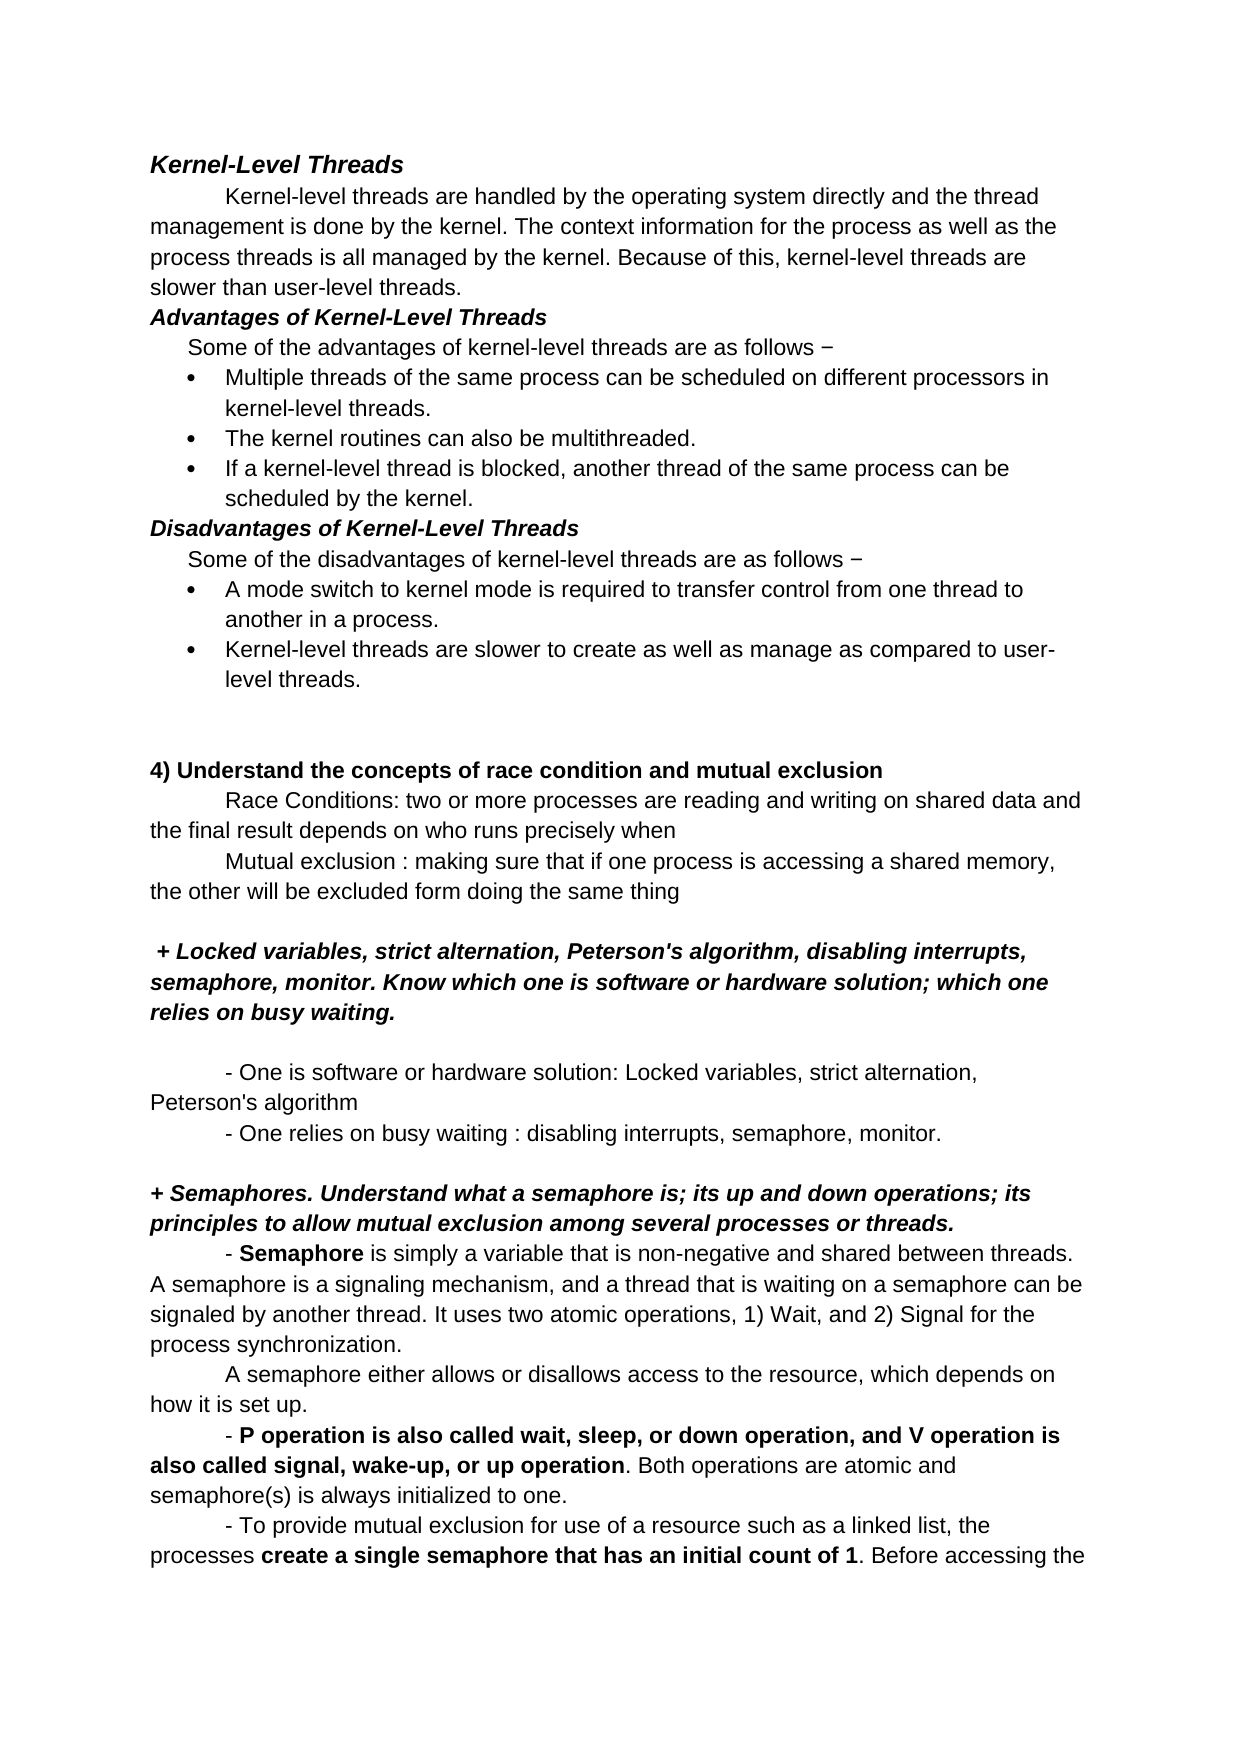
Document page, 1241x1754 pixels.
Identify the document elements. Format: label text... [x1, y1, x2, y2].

text + Locked variables, strict alternation, Peterson's algorithm, disabling interrupts, semaphore, monitor. Know which one is software or hardware solution; which one relies on busy waiting. [150, 938, 1090, 1025]
text Some of the disadvantages of kernel-level threads are as follows − [150, 546, 1090, 572]
text Kernel-level threads are handled by the operating system directly and the thread management is done by the kernel. The context information for the process as well as the process threads is all managed by the kernel. Because of this, kernel-level threads are slower than user-level threads. [150, 183, 1090, 300]
list If a kernel-level thread is blocked, another thread of the same process can be scheduled by the kernel. [187, 455, 1090, 511]
text Disadvantages of Kernel-Level Threads [150, 515, 1090, 542]
text 4) Understand the concepts of race condition and mutual exclusion [150, 757, 1090, 783]
text Advantages of Kernel-Level Threads [150, 304, 1090, 330]
text Race Conditions: two or more processes are reading and writing on shared data and the final result depends on who runs precisely when [150, 787, 1090, 844]
list A mode switch to kernel mode is required to transfer control from one thread to another in a process. [187, 576, 1090, 632]
text Mutual exclusion : making sure that if one process is accessing a shared memory, the other will be excluded form doing the same thing [150, 848, 1090, 904]
list The kernel routines can also be multithreaded. [187, 425, 1090, 451]
text - One relies on busy waiting : disabling interrupts, semaphore, monitor. [150, 1119, 1090, 1146]
text - P operation is also called wait, sleep, or down operation, and V operation is also called signal, wake-up, or up operation. Both operations are atomic and semaphore(s) is always initialized to one. [150, 1422, 1090, 1508]
list Kernel-level threads are slower to create as well as manage as compared to user-level threads. [187, 636, 1090, 693]
text Kernel-Level Threads [150, 150, 1090, 179]
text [150, 1512, 1090, 1569]
text - Semaphore is simply a variable that is non-negative and shared between threads. A semaphore is a signaling mechanism, and a thread that is waiting on a semaphore can be signaled by another thread. It uses two atomic operations, 1) Wait, and 2) Signal for the process synchronization. [150, 1240, 1090, 1357]
text A semaphore either allows or disallows access to the resource, which depends on how it is set up. [150, 1361, 1090, 1418]
list Multiple threads of the same process can be scheduled on different processors in kernel-level threads. [187, 364, 1090, 421]
text Some of the advantages of kernel-level threads are as follows − [150, 334, 1090, 360]
text + Semaphores. Understand what a semaphore is; its up and down operations; its principles to allow mutual exclusion among several processes or threads. [150, 1180, 1090, 1236]
text - One is software or hardware solution: Locked variables, strict alternation, Peterson's algorithm [150, 1059, 1090, 1116]
